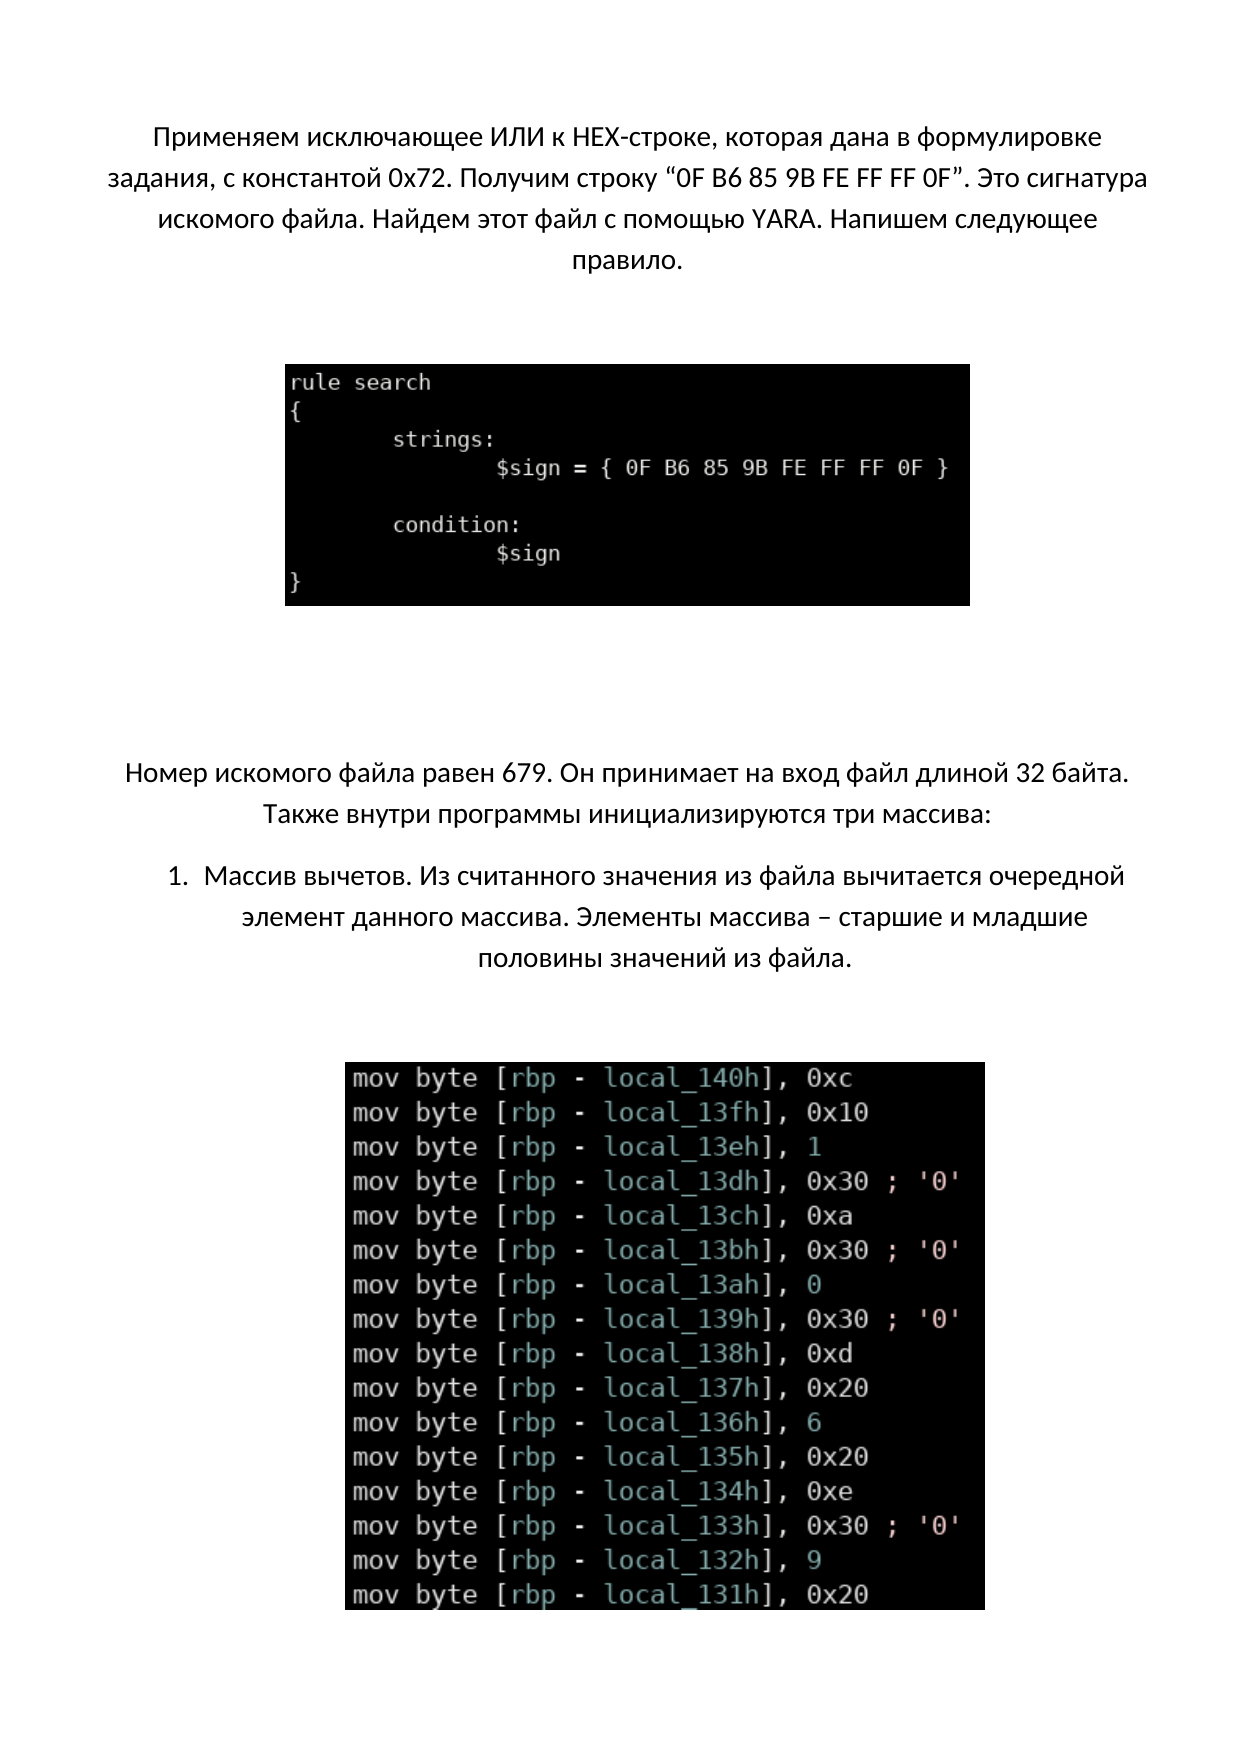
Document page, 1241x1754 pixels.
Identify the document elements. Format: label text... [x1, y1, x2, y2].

picture [345, 1062, 985, 1610]
list Массив вычетов. Из считанного значения из файла вычитается очередной элемент данного массива. Элементы массива – старшие и младшие половины значений из файла. [141, 857, 1152, 975]
text Применяем исключающее ИЛИ к HEX-строке, которая дана в формулировке задания, с константой 0x72. Получим строку “0F B6 85 9B FE FF FF 0F”. Это сигнатура искомого файла. Найдем этот файл с помощью YARA. Напишем следующее правило. [103, 118, 1152, 277]
picture [285, 364, 970, 606]
text Номер искомого файла равен 679. Он принимает на вход файл длиной 32 байта. Также внутри программы инициализируются три массива: [103, 754, 1152, 831]
